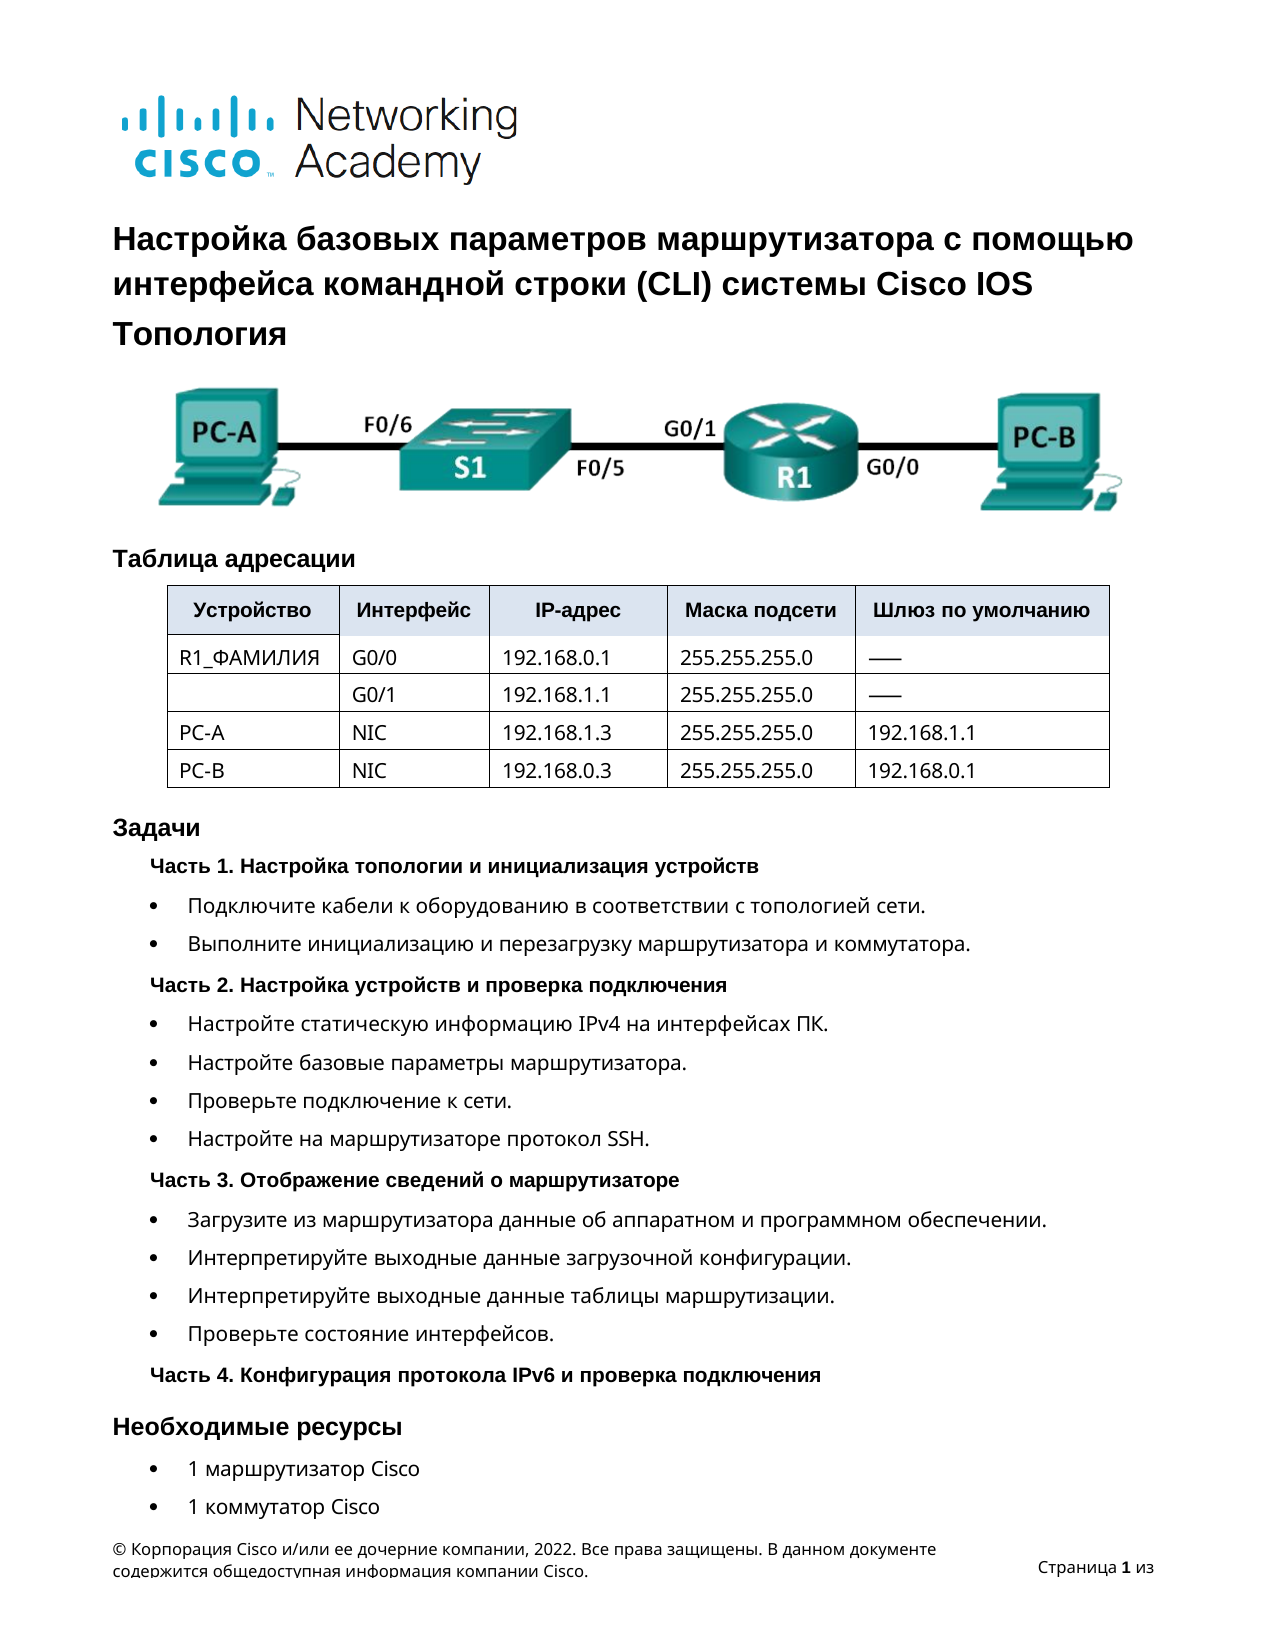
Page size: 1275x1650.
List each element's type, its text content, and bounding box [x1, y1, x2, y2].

subtitle Часть 2. Настройка устройств и проверка подключения [150, 973, 1171, 997]
picture [158, 386, 1123, 513]
table_cell R1_ФАМИЛИЯ [168, 635, 339, 672]
list Интерпретируйте выходные данные таблицы маршрутизации. [150, 1281, 1171, 1309]
subtitle Часть 1. Настройка топологии и инициализация устройств [150, 854, 1171, 878]
table_cell 255.255.255.0 [668, 712, 855, 749]
table_cell 255.255.255.0 [668, 674, 855, 711]
list 1 маршрутизатор Cisco [150, 1454, 1171, 1482]
list Настройте базовые параметры маршрутизатора. [150, 1048, 1171, 1076]
list Проверьте подключение к сети. [150, 1086, 1171, 1114]
table_cell 192.168.1.3 [490, 712, 667, 749]
picture [122, 95, 517, 185]
subtitle Часть 3. Отображение сведений о маршрутизаторе [150, 1168, 1171, 1192]
list Проверьте состояние интерфейсов. [150, 1319, 1171, 1348]
table_cell NIC [340, 750, 489, 787]
table_cell 192.168.1.1 [490, 674, 667, 711]
table_cell 192.168.0.1 [490, 636, 667, 672]
title Настройка базовых параметров маршрутизатора с помощью интерфейса командной строки (CLI) системы Cisco IOS [112, 219, 1171, 302]
table_header Шлюз по умолчанию [856, 586, 1109, 634]
table_header IP-адрес [490, 586, 667, 634]
table_header Маска подсети [668, 586, 855, 634]
text Задачи [112, 813, 1171, 842]
list Подключите кабели к оборудованию в соответствии с топологией сети. [150, 891, 1171, 919]
list Настройте статическую информацию IPv4 на интерфейсах ПК. [150, 1009, 1171, 1038]
title Топология [112, 314, 1171, 352]
list Загрузите из маршрутизатора данные об аппаратном и программном обеспечении. [150, 1205, 1171, 1233]
table_cell — [856, 636, 1109, 672]
subtitle Необходимые ресурсы [112, 1412, 1171, 1441]
list Настройте на маршрутизаторе протокол SSH. [150, 1124, 1171, 1152]
list 1 коммутатор Cisco [150, 1492, 1171, 1520]
table_header Устройство [168, 586, 339, 634]
table_cell PC-B [168, 750, 339, 787]
table_cell 255.255.255.0 [668, 636, 855, 672]
table_cell 192.168.1.1 [856, 712, 1109, 749]
table_cell 192.168.0.3 [490, 750, 667, 787]
table_cell 255.255.255.0 [668, 750, 855, 787]
table_cell G0/0 [340, 636, 489, 672]
table_cell 192.168.0.1 [856, 750, 1109, 787]
table_cell G0/1 [340, 674, 489, 711]
text Часть 4. Конфигурация протокола IPv6 и проверка подключения [150, 1363, 1171, 1387]
table_cell — [856, 674, 1109, 711]
table_cell PC-A [168, 712, 339, 749]
list Выполните инициализацию и перезагрузку маршрутизатора и коммутатора. [150, 929, 1171, 957]
table_cell [168, 674, 339, 711]
table_header Интерфейс [340, 586, 489, 634]
table_cell NIC [340, 712, 489, 749]
subtitle Таблица адресации [112, 415, 1171, 572]
list Интерпретируйте выходные данные загрузочной конфигурации. [150, 1243, 1171, 1271]
